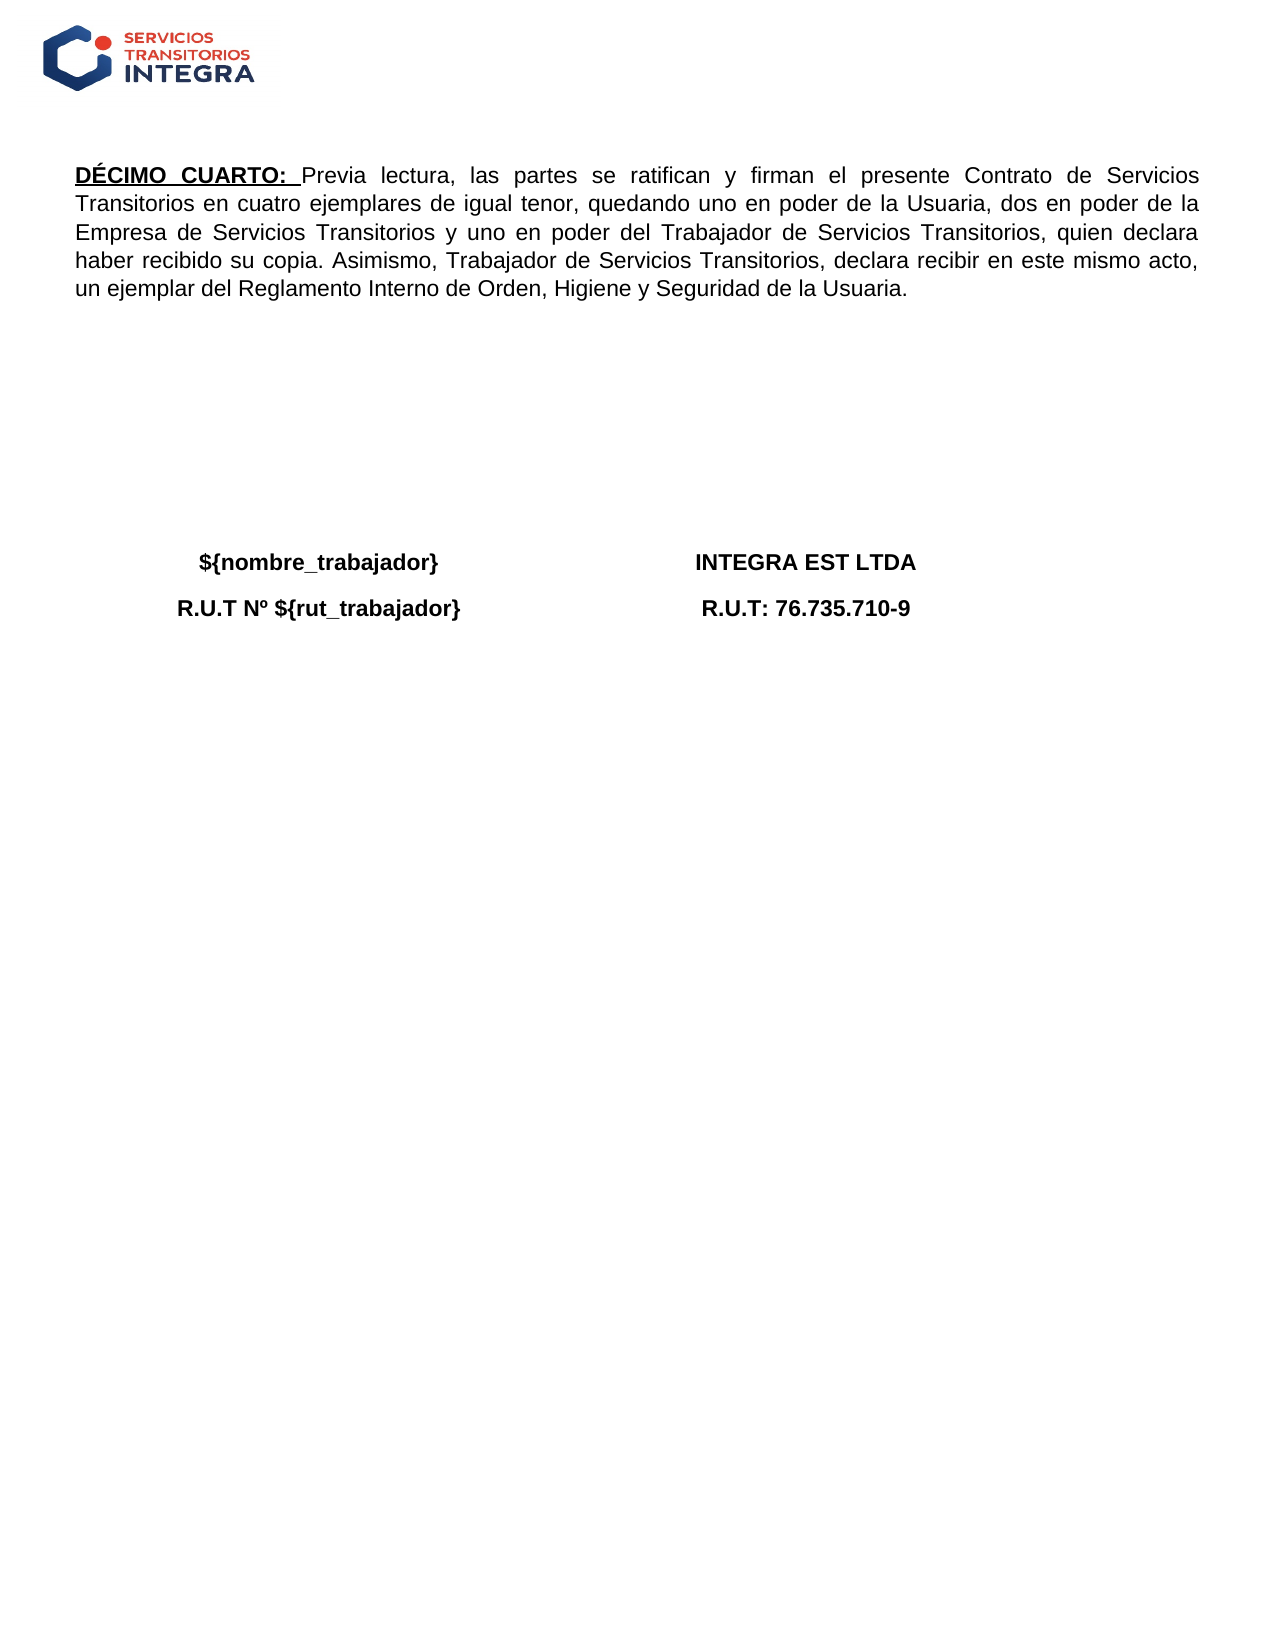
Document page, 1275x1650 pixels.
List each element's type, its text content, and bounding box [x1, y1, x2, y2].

table_header ${nombre_trabajador} [75, 549, 562, 594]
table_cell R.U.T Nº ${rut_trabajador} [75, 595, 562, 639]
table_header INTEGRA EST LTDA [562, 549, 1049, 594]
picture [17, 10, 282, 107]
table_cell R.U.T: 76.735.710-9 [562, 595, 1049, 639]
text DÉCIMO CUARTO: Previa lectura, las partes se ratifican y firman el presente Contrato de Servicios Transitorios en cuatro ejemplares de igual tenor, quedando uno en poder de la Usuaria, dos en poder de la Empresa de Servicios Transitorios y uno en poder del Trabajador de Servicios Transitorios, quien declara haber recibido su copia. Asimismo, Trabajador de Servicios Transitorios, declara recibir en este mismo acto, un ejemplar del Reglamento Interno de Orden, Higiene y Seguridad de la Usuaria. [75, 162, 1200, 302]
